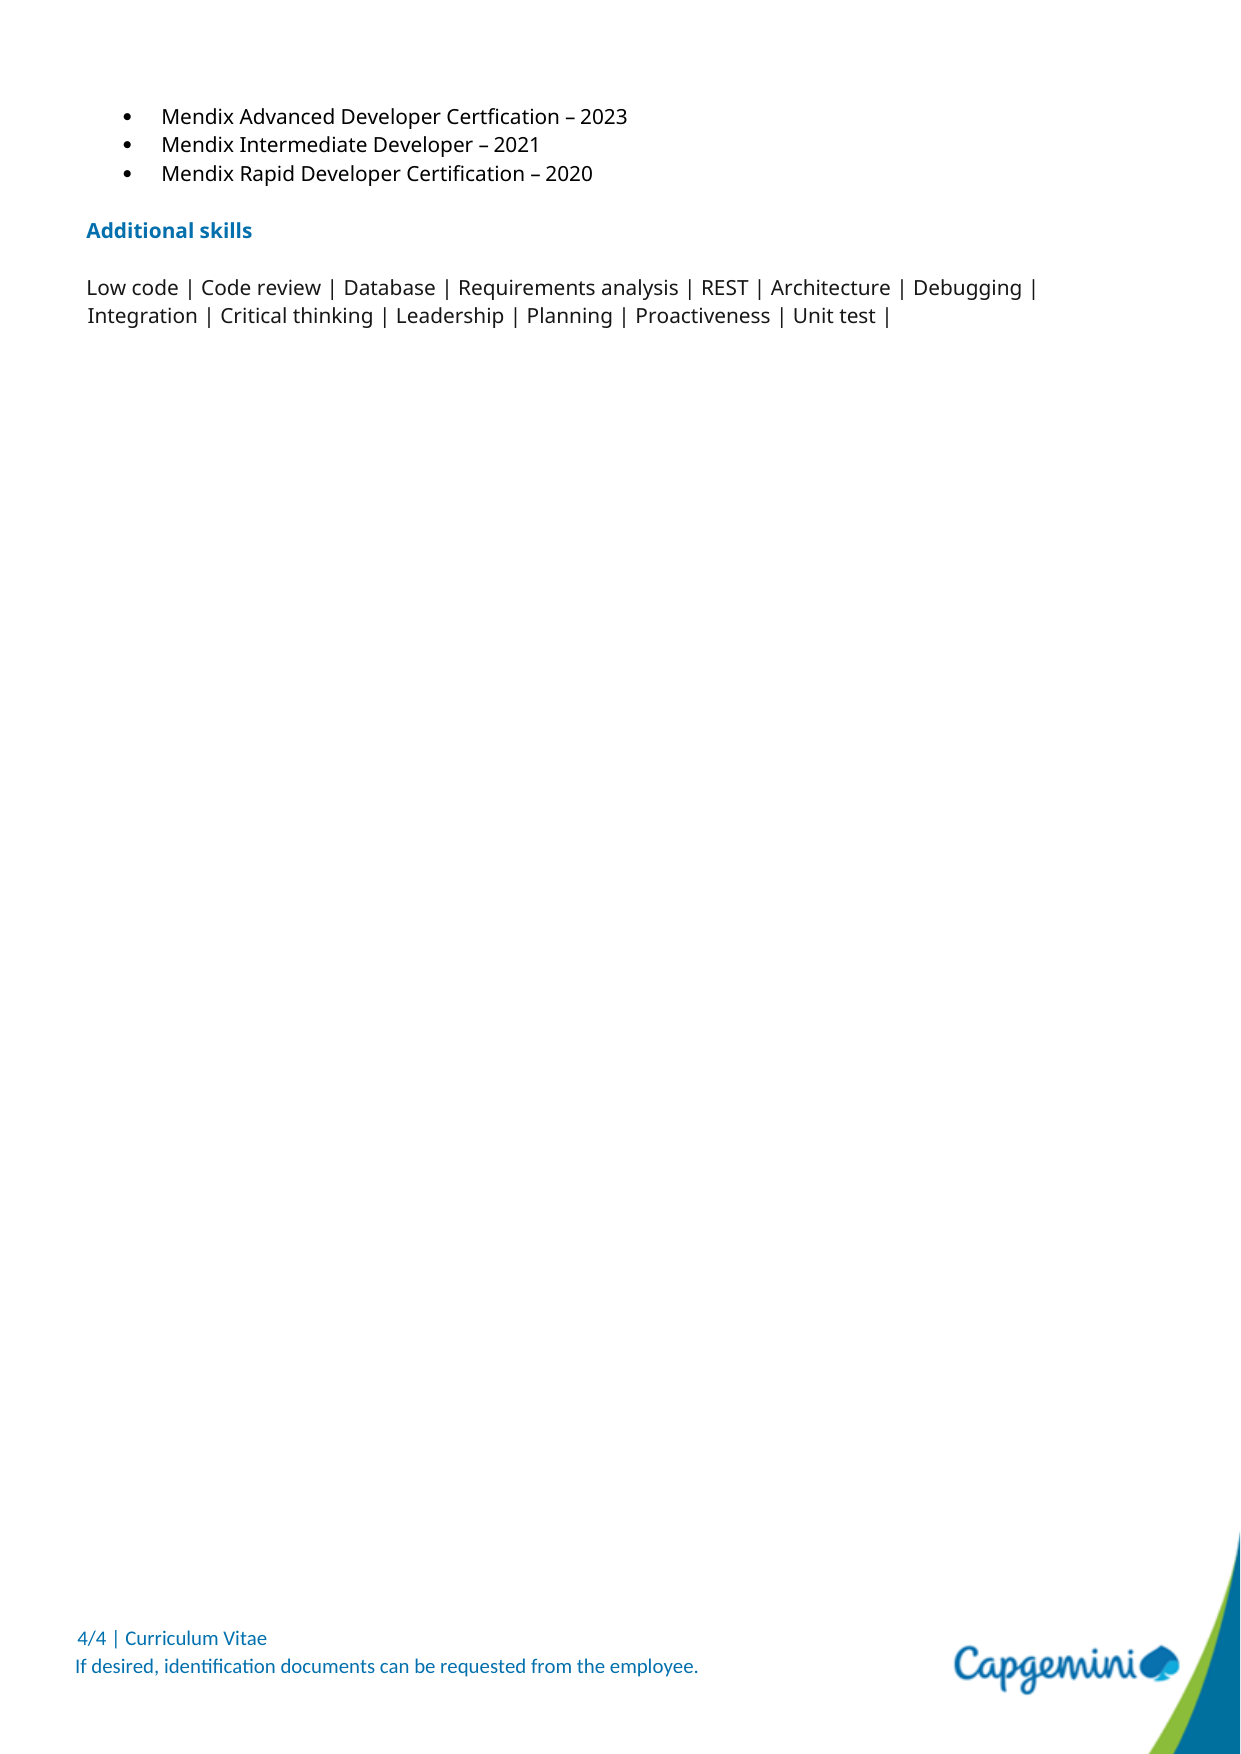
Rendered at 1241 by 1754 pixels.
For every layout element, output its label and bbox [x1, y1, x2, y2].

picture [952, 1527, 1241, 1754]
table_header [75, 102, 1163, 437]
